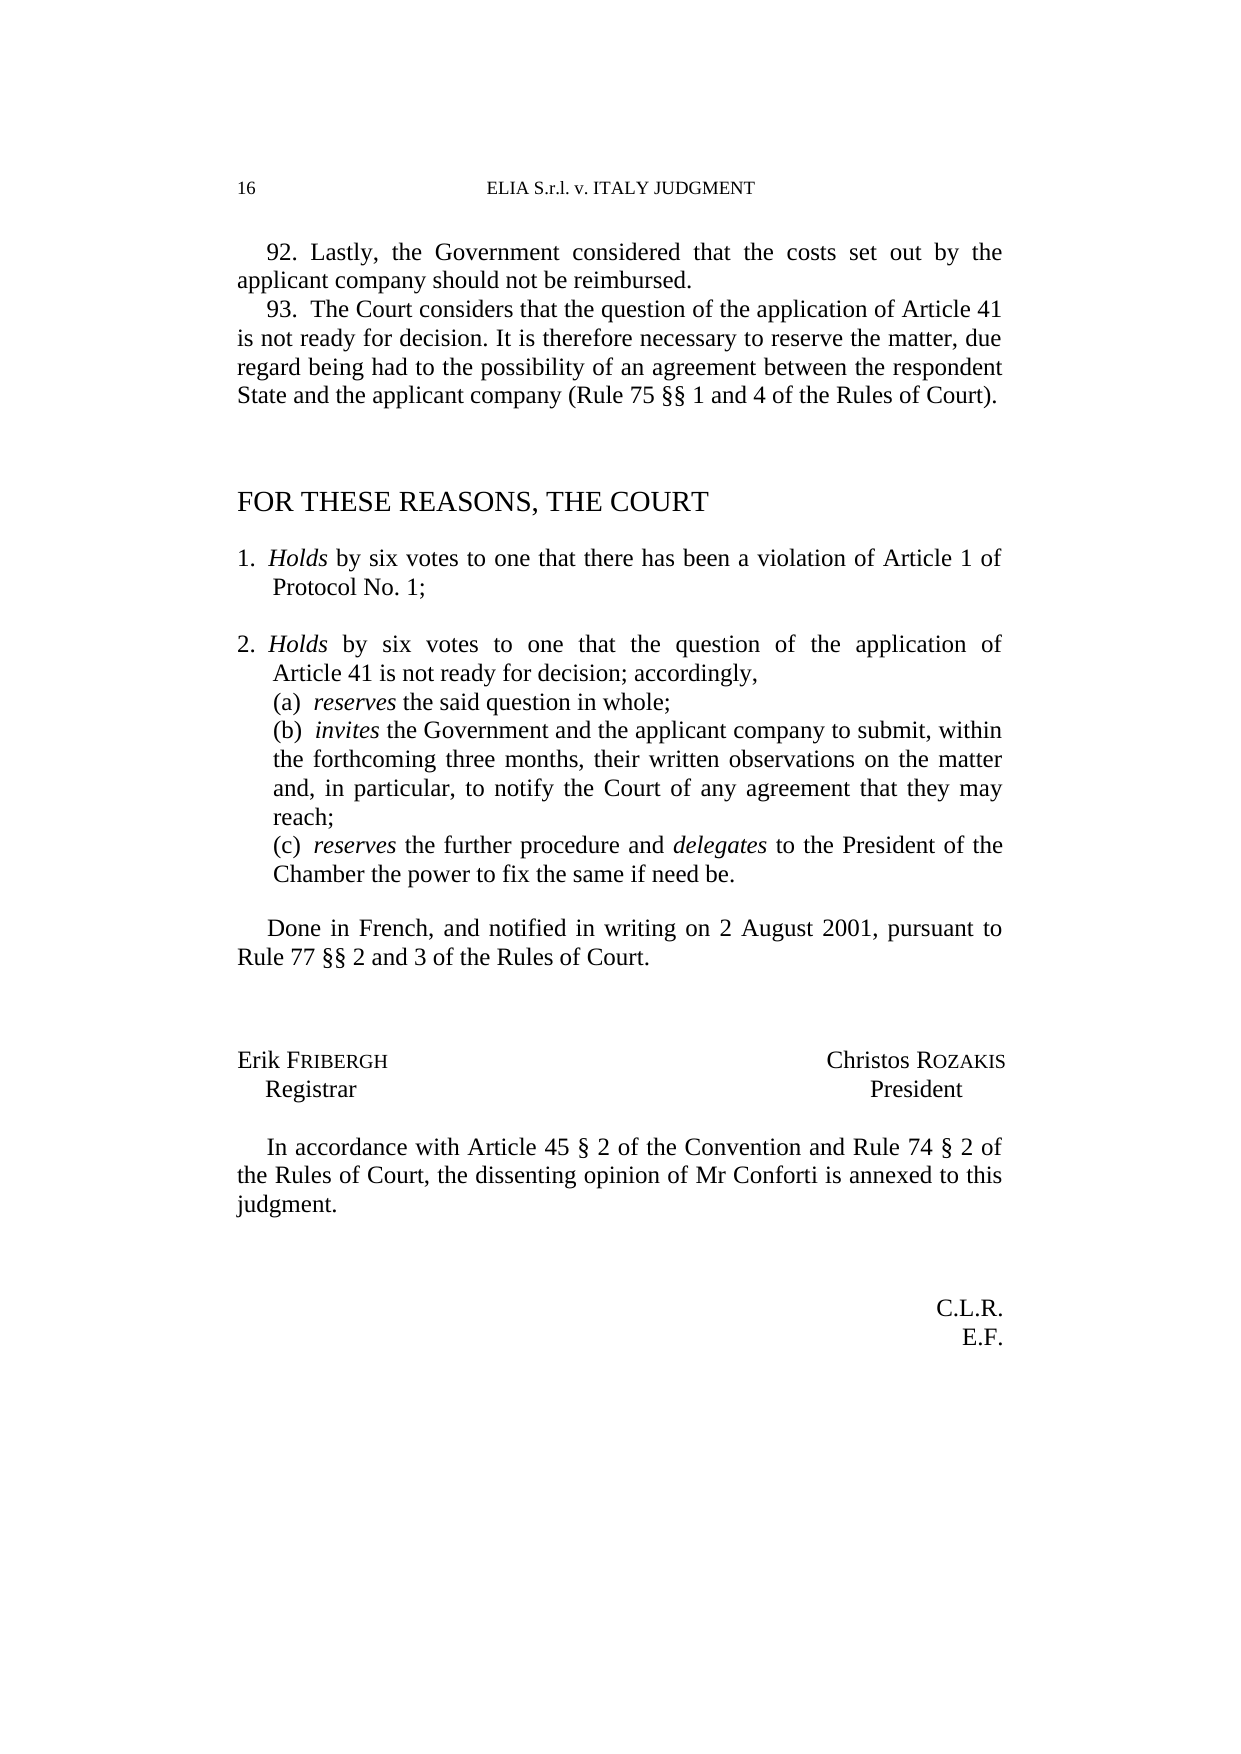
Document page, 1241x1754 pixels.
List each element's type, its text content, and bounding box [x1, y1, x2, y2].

list 1. Holds by six votes to one that there has been a violation of Article 1 of Protocol No. 1; [237, 543, 1003, 600]
list (a) reserves the said question in whole; [273, 687, 1003, 715]
text 93. The Court considers that the question of the application of Article 41 is not ready for decision. It is therefore necessary to reserve the matter, due regard being had to the possibility of an agreement between the respondent State and the applicant company (Rule 75 §§ 1 and 4 of the Rules of Court). [237, 294, 1003, 409]
list 2. Holds by six votes to one that the question of the application of Article 41 is not ready for decision; accordingly, [237, 629, 1003, 687]
text C.L.R. E.F. [237, 1293, 1003, 1350]
text In accordance with Article 45 § 2 of the Convention and Rule 74 § 2 of the Rules of Court, the dissenting opinion of Mr Conforti is annexed to this judgment. [237, 1132, 1003, 1218]
list (b) invites the Government and the applicant company to submit, within the forthcoming three months, their written observations on the matter and, in particular, to notify the Court of any agreement that they may reach; [273, 715, 1003, 830]
text Done in French, and notified in writing on , pursuant to Rule 77 §§ 2 and 3 of the Rules of Court. [237, 913, 1003, 970]
text FOR THESE REASONS, THE COURT [237, 484, 1003, 518]
list (c) reserves the further procedure and delegates to the President of the Chamber the power to fix the same if need be. [273, 830, 1003, 888]
text 92. Lastly, the Government considered that the costs set out by the applicant company should not be reimbursed. [237, 237, 1003, 294]
text Erik Fribergh Christos Rozakis Registrar President [237, 1045, 1003, 1103]
